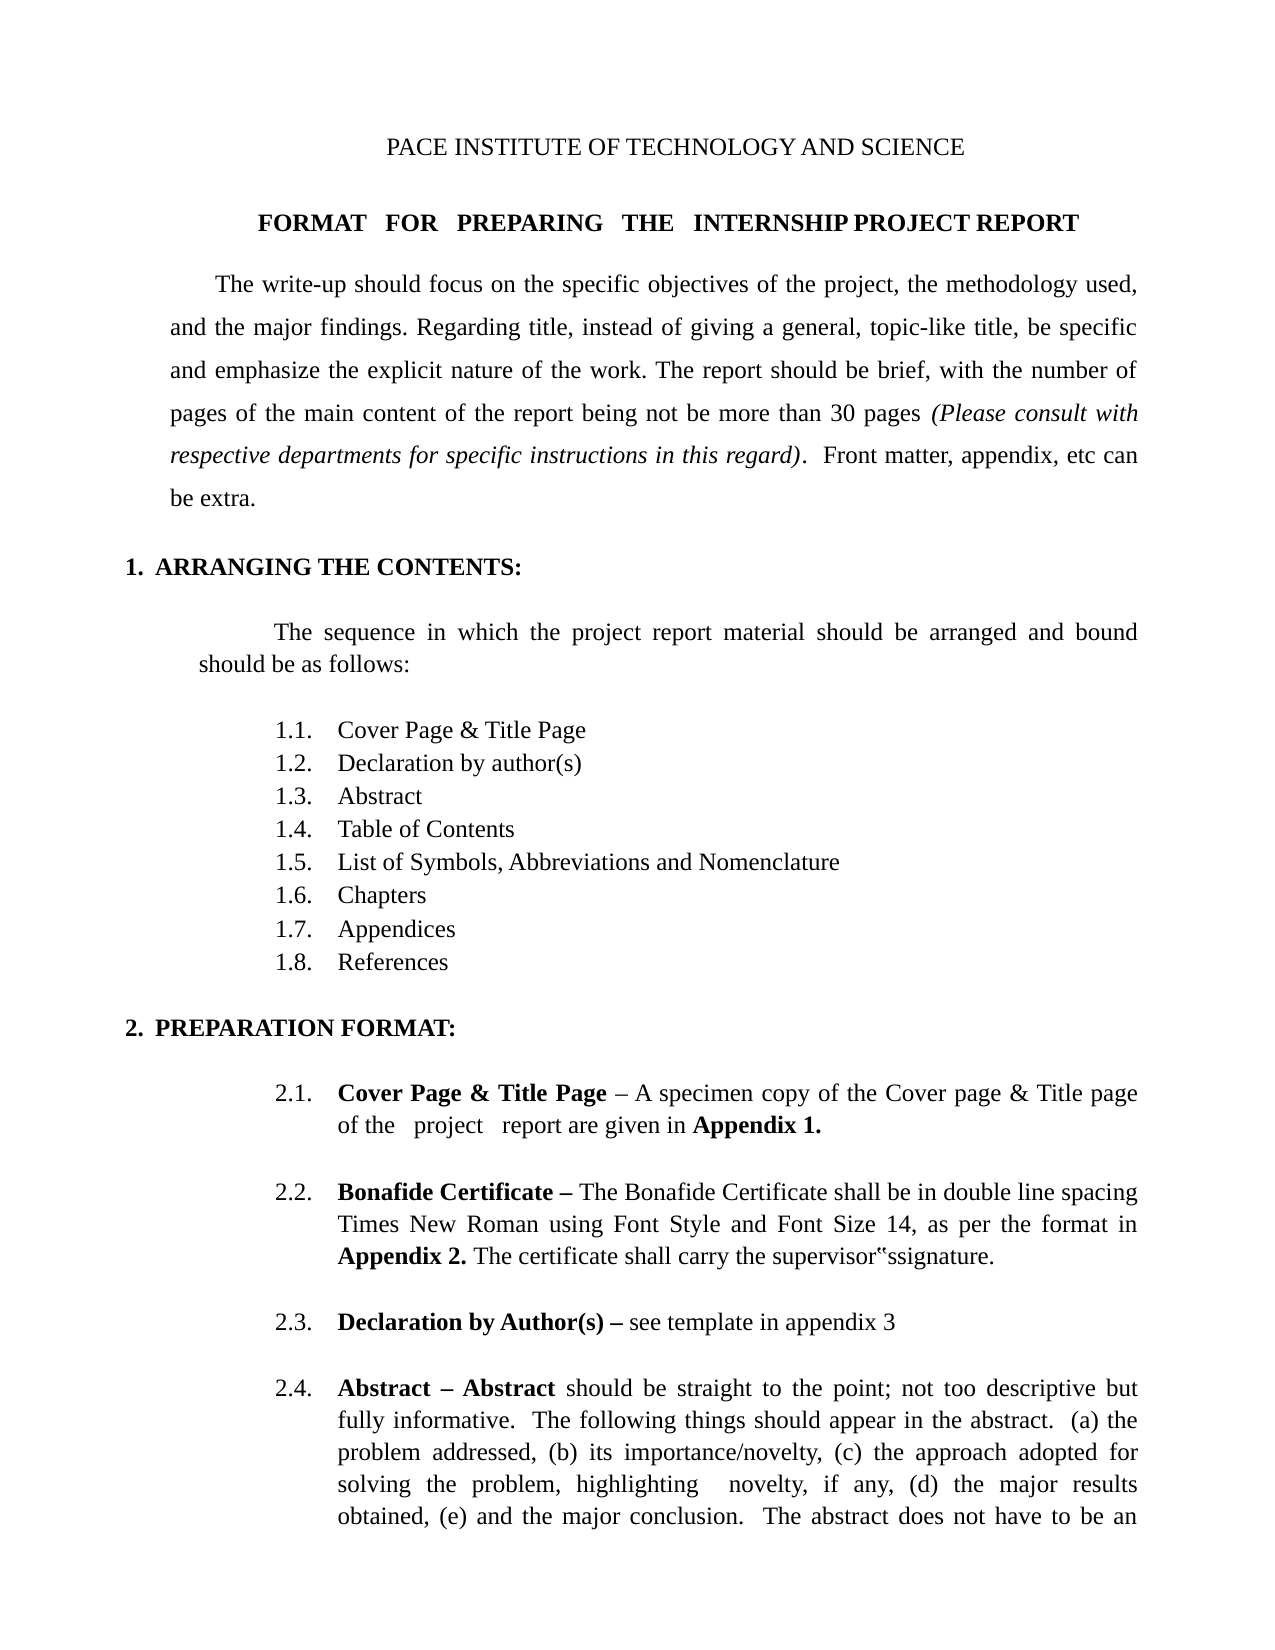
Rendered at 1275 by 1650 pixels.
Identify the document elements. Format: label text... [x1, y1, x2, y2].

list Cover Page & Title Page [275, 715, 1139, 744]
text The write-up should focus on the specific objectives of the project, the methodology used, and the major findings. Regarding title, instead of giving a general, topic-like title, be specific and emphasize the explicit nature of the work. The report should be brief, with the number of pages of the main content of the report being not be more than 30 pages (Please consult with respective departments for specific instructions in this regard). Front matter, appendix, etc can be extra. [170, 269, 1139, 512]
list PREPARATION FORMAT: [125, 1013, 1144, 1042]
list Declaration by Author(s) – see template in appendix 3 [275, 1307, 1139, 1336]
list List of Symbols, Abbreviations and Nomenclature [275, 847, 1139, 876]
list ARRANGING THE CONTENTS: [125, 552, 1144, 581]
list References [275, 947, 1139, 976]
list Chapters [275, 881, 1139, 909]
list Abstract [275, 781, 1139, 810]
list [275, 1373, 1139, 1530]
list Bonafide Certificate – The Bonafide Certificate shall be in double line spacing Times New Roman using Font Style and Font Size 14, as per the format in Appendix 2. The certificate shall carry the supervisor‟ssignature. [275, 1177, 1139, 1270]
list Declaration by author(s) [275, 748, 1139, 777]
text PACE INSTITUTE OF TECHNOLOGY AND SCIENCE [207, 132, 1144, 161]
list Appendices [275, 914, 1139, 942]
text The sequence in which the project report material should be arranged and bound should be as follows: [198, 617, 1139, 678]
list Cover Page & Title Page – A specimen copy of the Cover page & Title page of the project report are given in Appendix 1. [275, 1078, 1139, 1139]
text FORMAT FOR PREPARING THE INTERNSHIP PROJECT REPORT [258, 208, 1144, 237]
list Table of Contents [275, 814, 1139, 843]
